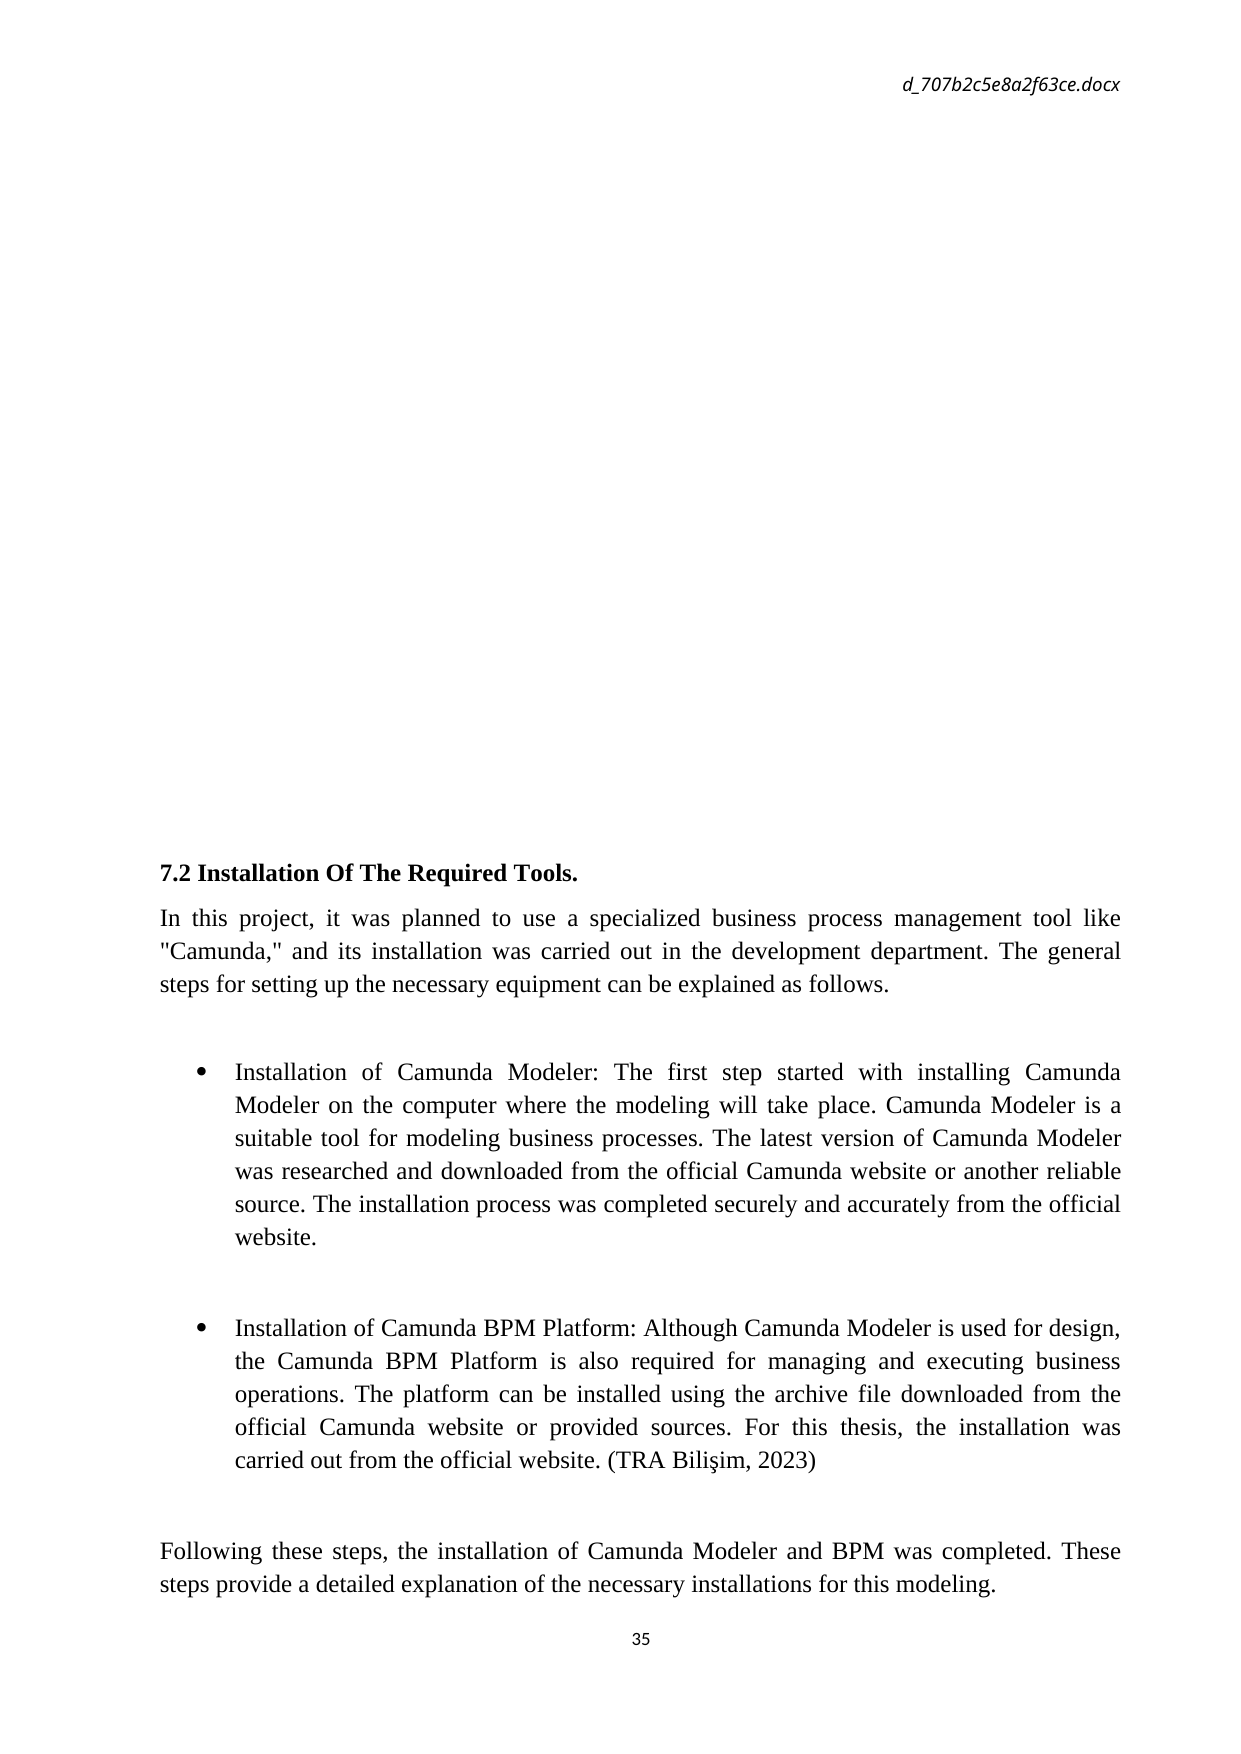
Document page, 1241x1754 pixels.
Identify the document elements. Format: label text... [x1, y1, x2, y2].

list Installation of Camunda BPM Platform: Although Camunda Modeler is used for design, the Camunda BPM Platform is also required for managing and executing business operations. The platform can be installed using the archive file downloaded from the official Camunda website or provided sources. For this thesis, the installation was carried out from the official website. [197, 1313, 1122, 1474]
text In this project, it was planned to use a specialized business process management tool like "Camunda," and its installation was carried out in the development department. The general steps for setting up the necessary equipment can be explained as follows. [159, 903, 1122, 998]
text Following these steps, the installation of Camunda Modeler and BPM was completed. These steps provide a detailed explanation of the necessary installations for this modeling. [159, 1536, 1122, 1598]
list Installation of Camunda Modeler: The first step started with installing Camunda Modeler on the computer where the modeling will take place. Camunda Modeler is a suitable tool for modeling business processes. The latest version of Camunda Modeler was researched and downloaded from the official Camunda website or another reliable source. The installation process was completed securely and accurately from the official website. [197, 1057, 1122, 1251]
text 7.2 Installation Of The Required Tools. [159, 858, 1122, 887]
